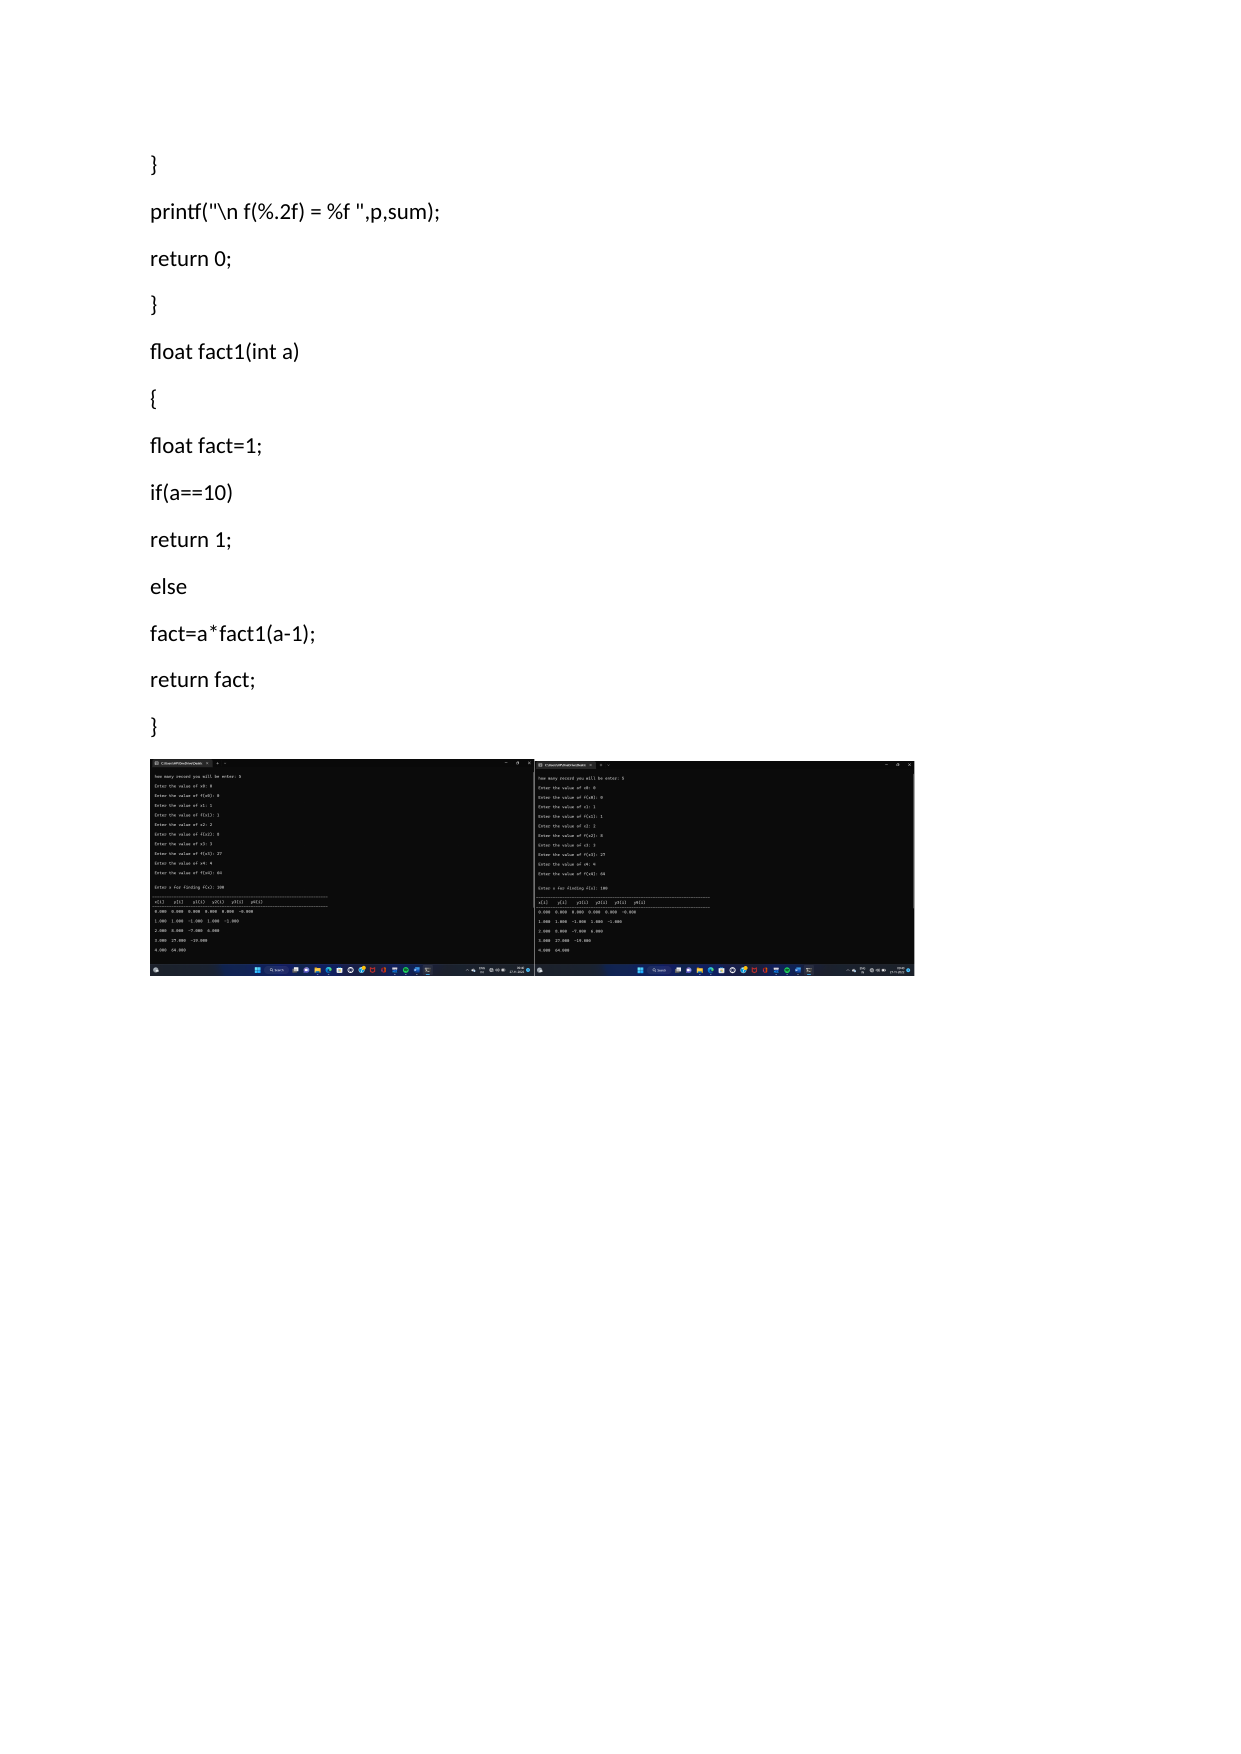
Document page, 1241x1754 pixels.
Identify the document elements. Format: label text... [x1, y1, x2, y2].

text float fact=1; [150, 431, 1090, 459]
text if(a==10) [150, 478, 1090, 506]
text } [150, 712, 1090, 741]
text else [150, 572, 1090, 600]
text { [150, 384, 1090, 412]
text return 0; [150, 244, 1090, 272]
text return 1; [150, 525, 1090, 553]
text fact=a*fact1(a-1); [150, 619, 1090, 647]
text } [150, 150, 1090, 178]
text } [150, 291, 1090, 319]
text float fact1(int a) [150, 337, 1090, 366]
text printf("\n f(%.2f) = %f ",p,sum); [150, 197, 1090, 225]
picture [150, 759, 915, 976]
text return fact; [150, 666, 1090, 694]
